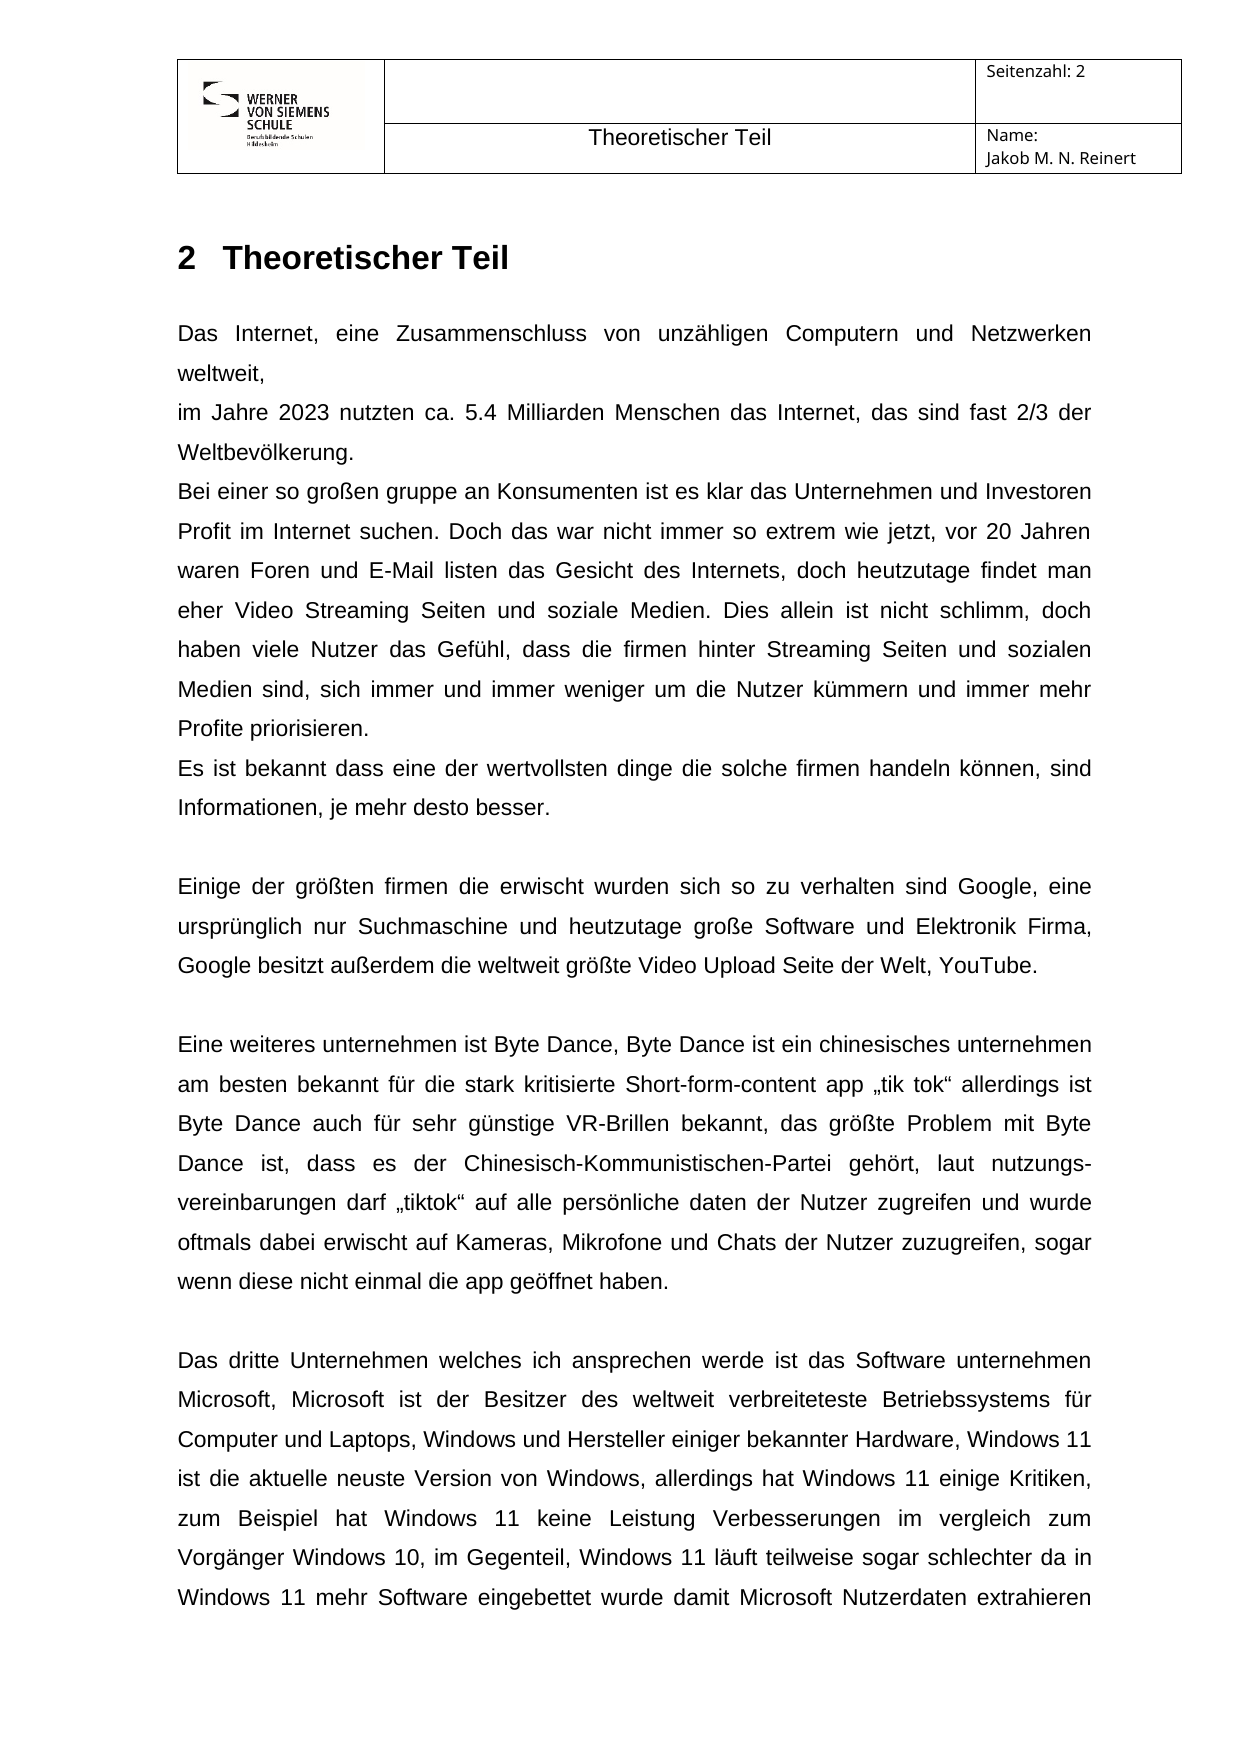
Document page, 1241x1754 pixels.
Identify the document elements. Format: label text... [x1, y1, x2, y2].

text Es ist bekannt dass eine der wertvollsten dinge die solche firmen handeln können, sind Informationen, je mehr desto besser. [177, 755, 1092, 821]
text Eine weiteres unternehmen ist Byte Dance, Byte Dance ist ein chinesisches unternehmen am besten bekannt für die stark kritisierte Short-form-content app „tik tok“ allerdings ist Byte Dance auch für sehr günstige VR-Brillen bekannt, das größte Problem mit Byte Dance ist, dass es der Chinesisch-Kommunistischen-Partei gehört, laut nutzungs-vereinbarungen darf „tiktok“ auf alle persönliche daten der Nutzer zugreifen und wurde oftmals dabei erwischt auf Kameras, Mikrofone und Chats der Nutzer zuzugreifen, sogar wenn diese nicht einmal die app geöffnet haben. [177, 1031, 1092, 1294]
picture [187, 61, 365, 150]
text im Jahre 2023 nutzten ca. 5.4 Milliarden Menschen das Internet, das sind fast 2/3 der Weltbevölkerung. [177, 399, 1092, 465]
subtitle Theoretischer Teil [177, 238, 1092, 276]
text Einige der größten firmen die erwischt wurden sich so zu verhalten sind Google, eine ursprünglich nur Suchmaschine und heutzutage große Software und Elektronik Firma, Google besitzt außerdem die weltweit größte Video Upload Seite der Welt, YouTube. [177, 873, 1092, 978]
text Bei einer so großen gruppe an Konsumenten ist es klar das Unternehmen und Investoren Profit im Internet suchen. Doch das war nicht immer so extrem wie jetzt, vor 20 Jahren waren Foren und E-Mail listen das Gesicht des Internets, doch heutzutage findet man eher Video Streaming Seiten und soziale Medien. Dies allein ist nicht schlimm, doch haben viele Nutzer das Gefühl, dass die firmen hinter Streaming Seiten und sozialen Medien sind, sich immer und immer weniger um die Nutzer kümmern und immer mehr Profite priorisieren. [177, 478, 1092, 742]
text Das Internet, eine Zusammenschluss von unzähligen Computern und Netzwerken weltweit, [177, 320, 1092, 386]
